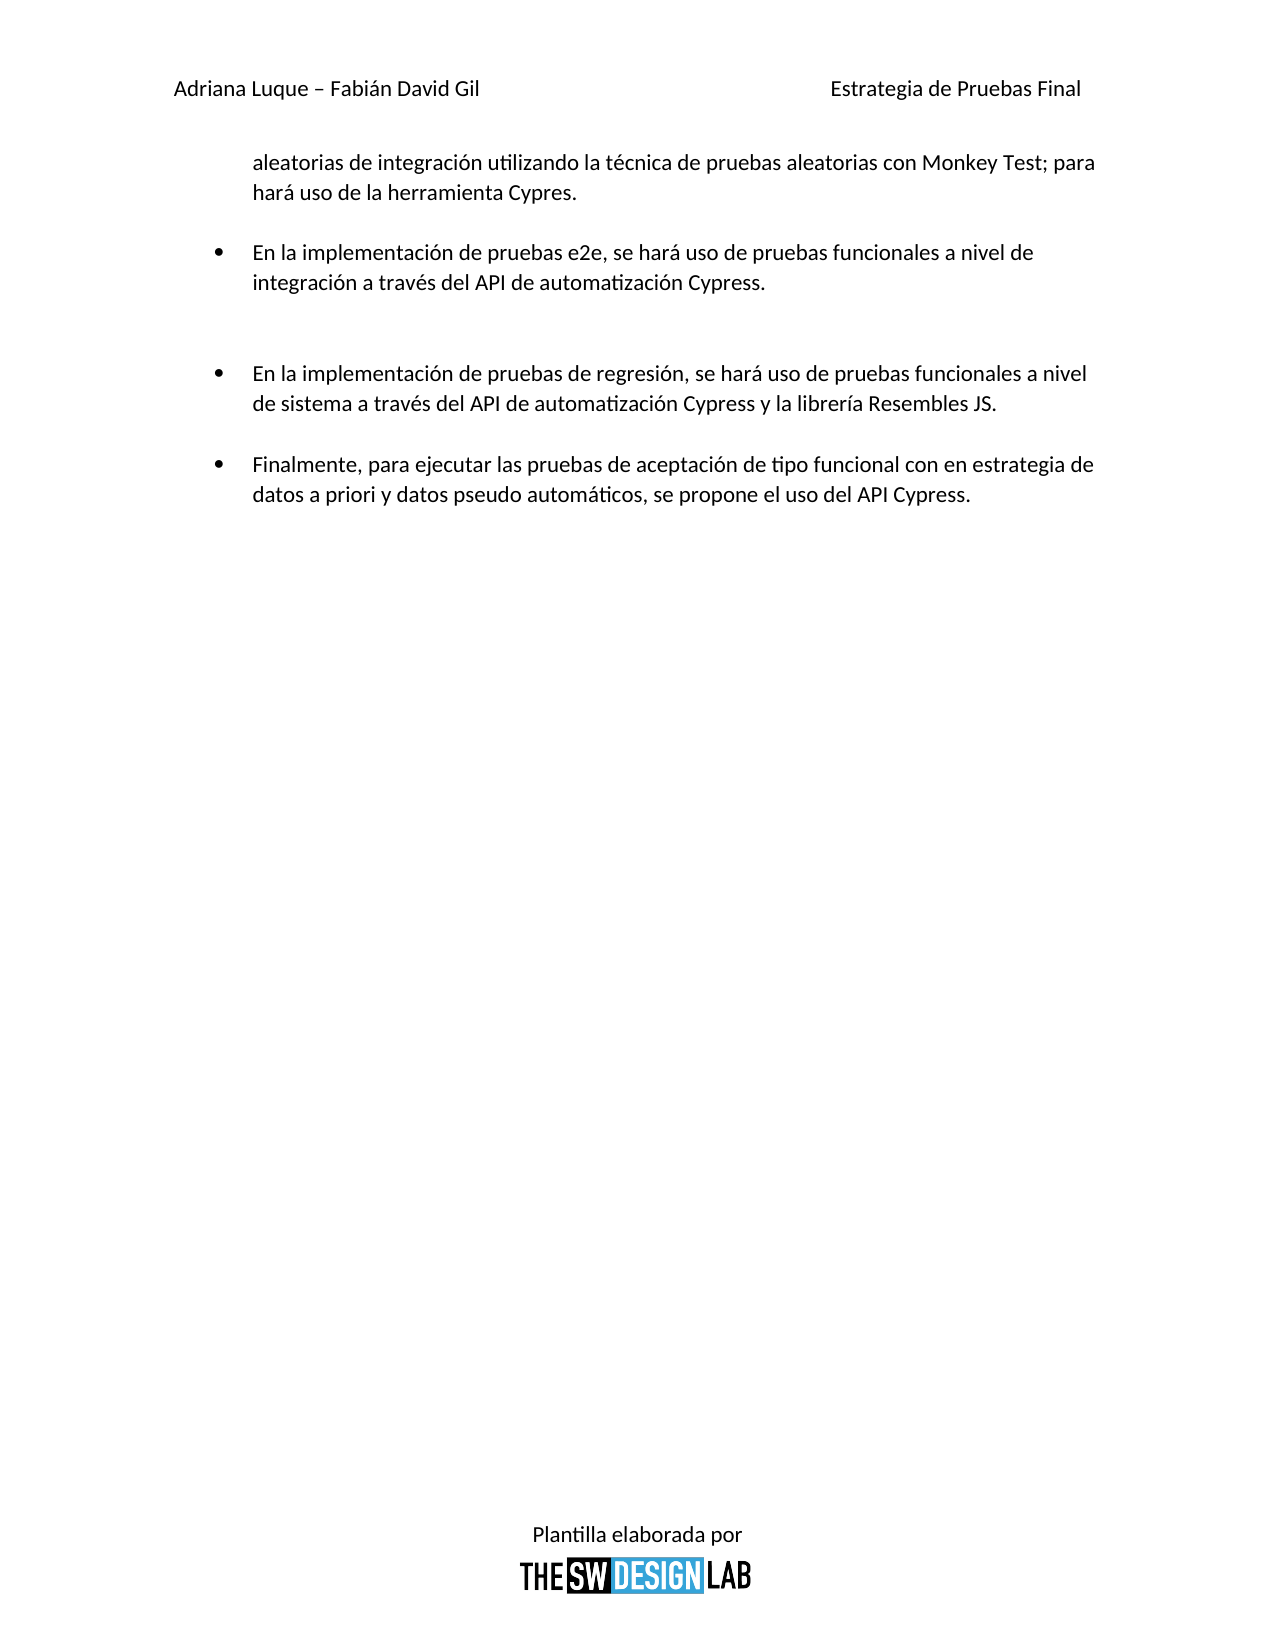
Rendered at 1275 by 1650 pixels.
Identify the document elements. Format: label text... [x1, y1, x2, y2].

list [215, 148, 1098, 206]
list En la implementación de pruebas de regresión, se hará uso de pruebas funcionales a nivel de sistema a través del API de automatización Cypress y la librería Resembles JS. [215, 359, 1098, 417]
picture [515, 1552, 760, 1599]
list En la implementación de pruebas e2e, se hará uso de pruebas funcionales a nivel de integración a través del API de automatización Cypress. [215, 238, 1098, 296]
list Finalmente, para ejecutar las pruebas de aceptación de tipo funcional con en estrategia de datos a priori y datos pseudo automáticos, se propone el uso del API Cypress. [215, 450, 1098, 508]
